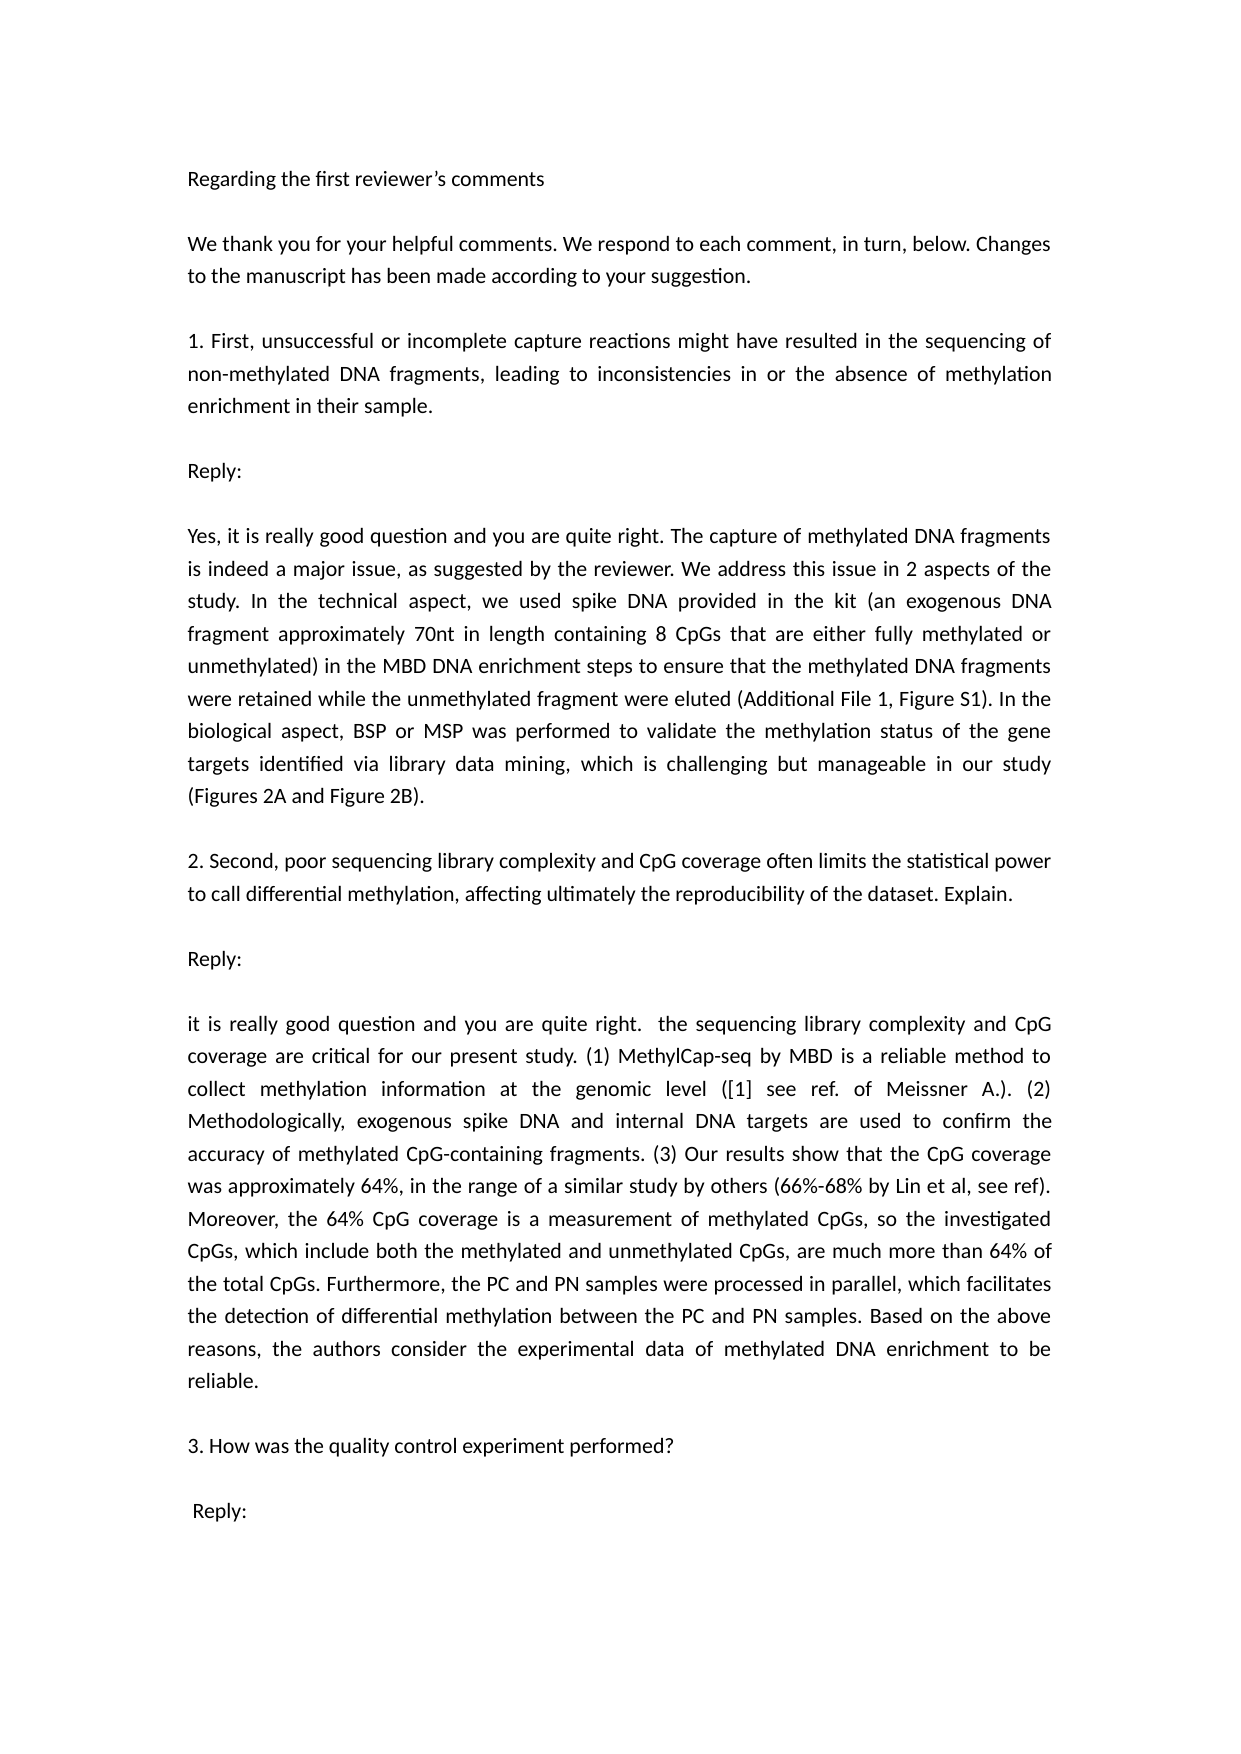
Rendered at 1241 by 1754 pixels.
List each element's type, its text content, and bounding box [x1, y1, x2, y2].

text We thank you for your helpful comments. We respond to each comment, in turn, below. Changes to the manuscript has been made according to your suggestion. [187, 227, 1053, 292]
text Regarding the first reviewer’s comments [187, 162, 1053, 194]
text Yes, it is really good question and you are quite right. The capture of methylated DNA fragments is indeed a major issue, as suggested by the reviewer. We address this issue in 2 aspects of the study. In the technical aspect, we used spike DNA provided in the kit (an exogenous DNA fragment approximately 70nt in length containing 8 CpGs that are either fully methylated or unmethylated) in the MBD DNA enrichment steps to ensure that the methylated DNA fragments were retained while the unmethylated fragment were eluted (Additional File 1, Figure S1). In the biological aspect, BSP or MSP was performed to validate the methylation status of the gene targets identified via library data mining, which is challenging but manageable in our study (Figures 2A and Figure 2B). [187, 519, 1053, 812]
text Reply: [187, 454, 1053, 487]
text it is really good question and you are quite right. the sequencing library complexity and CpG coverage are critical for our present study. (1) MethylCap-seq by MBD is a reliable method to collect methylation information at the genomic level ([1] see ref. of Meissner A.). (2) Methodologically, exogenous spike DNA and internal DNA targets are used to confirm the accuracy of methylated CpG-containing fragments. (3) Our results show that the CpG coverage was approximately 64%, in the range of a similar study by others (66%-68% by Lin et al, see ref). Moreover, the 64% CpG coverage is a measurement of methylated CpGs, so the investigated CpGs, which include both the methylated and unmethylated CpGs, are much more than 64% of the total CpGs. Furthermore, the PC and PN samples were processed in parallel, which facilitates the detection of differential methylation between the PC and PN samples. Based on the above reasons, the authors consider the experimental data of methylated DNA enrichment to be reliable. [187, 1007, 1053, 1397]
text Reply: [187, 942, 1053, 974]
text 1. First, unsuccessful or incomplete capture reactions might have resulted in the sequencing of non-methylated DNA fragments, leading to inconsistencies in or the absence of methylation enrichment in their sample. [187, 324, 1053, 422]
text Reply: [187, 1494, 1053, 1527]
text 2. Second, poor sequencing library complexity and CpG coverage often limits the statistical power to call differential methylation, affecting ultimately the reproducibility of the dataset. Explain. [187, 844, 1053, 909]
text 3. How was the quality control experiment performed? [187, 1429, 1053, 1462]
